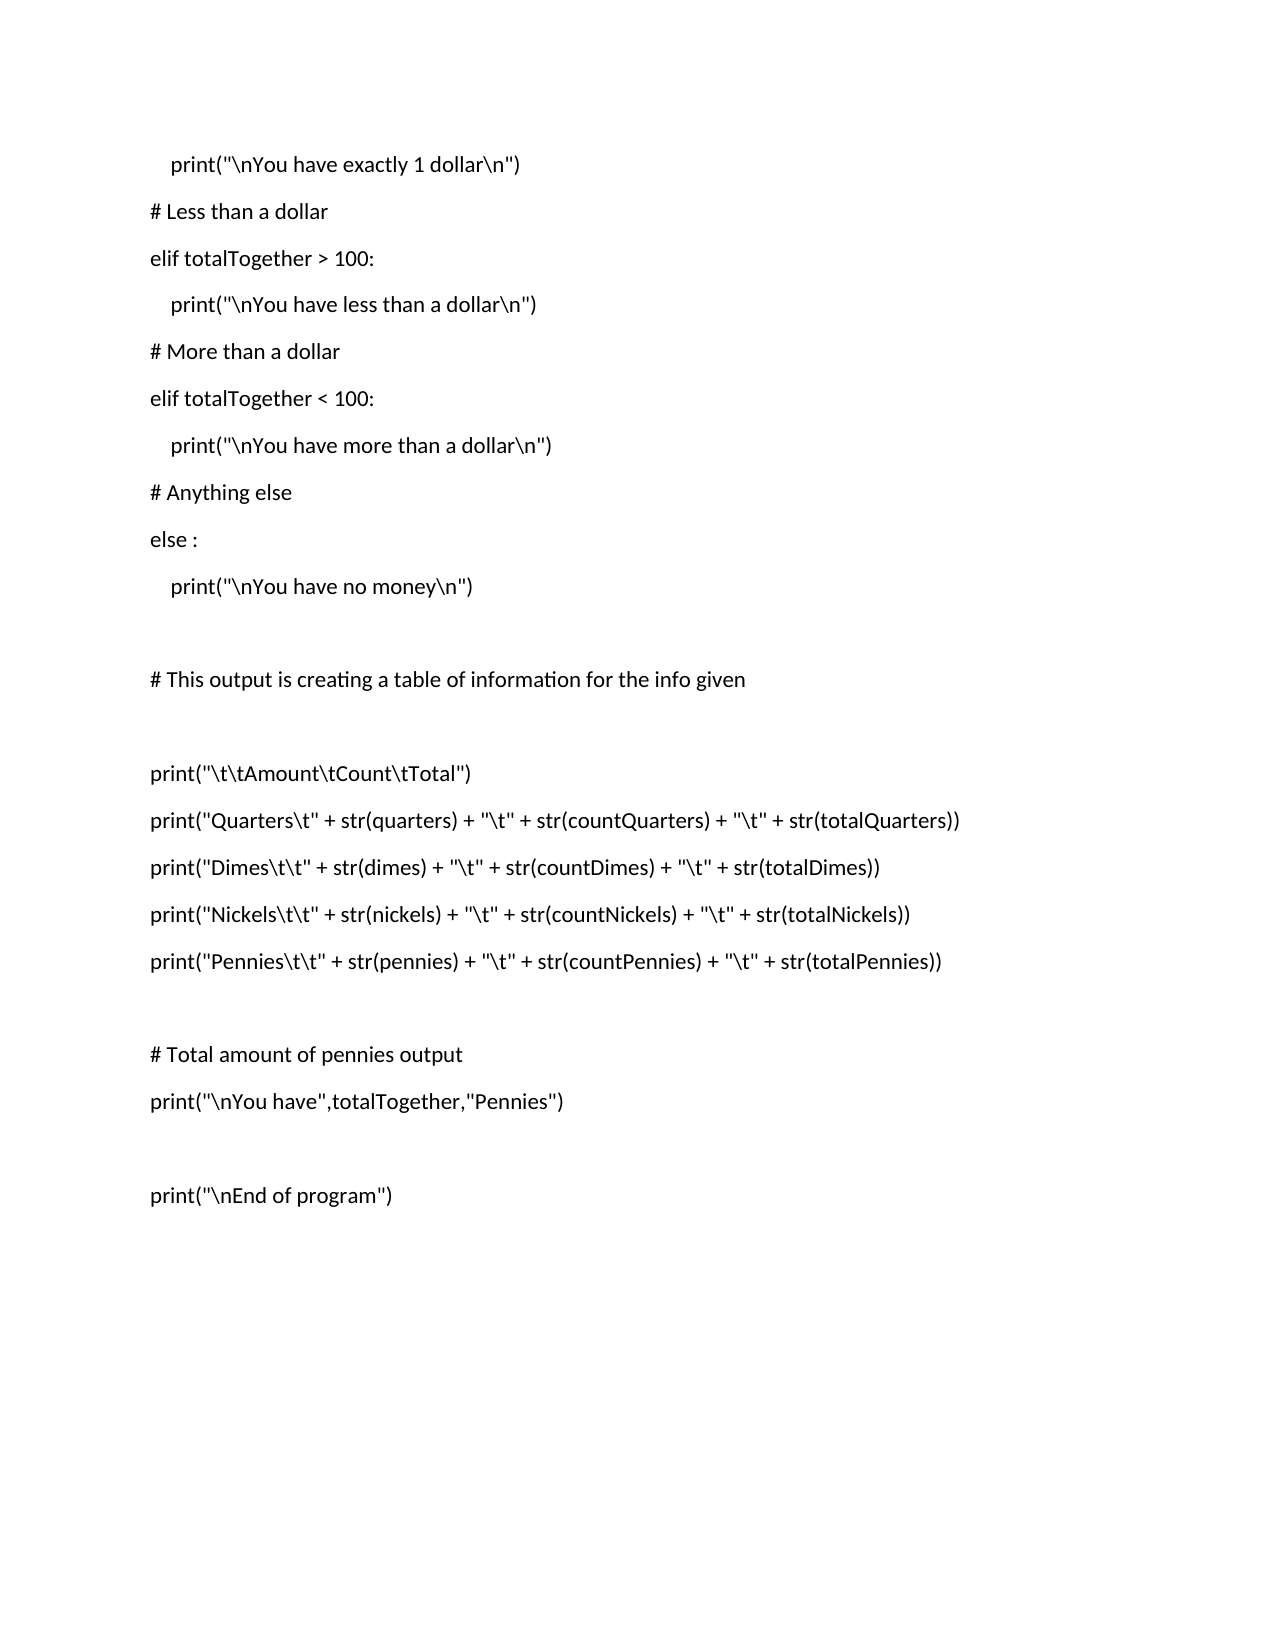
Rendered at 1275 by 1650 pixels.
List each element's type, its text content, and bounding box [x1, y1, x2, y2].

text elif totalTogether < 100: [150, 384, 1125, 412]
text elif totalTogether > 100: [150, 244, 1125, 272]
text # Total amount of pennies output [150, 1041, 1125, 1069]
text # Less than a dollar [150, 197, 1125, 225]
text print("\nYou have exactly 1 dollar\n") [150, 150, 1125, 178]
text print("Pennies\t\t" + str(pennies) + "\t" + str(countPennies) + "\t" + str(totalPennies)) [150, 947, 1125, 975]
text print("\t\tAmount\tCount\tTotal") [150, 759, 1125, 787]
text print("\nYou have no money\n") [150, 572, 1125, 600]
text print("Quarters\t" + str(quarters) + "\t" + str(countQuarters) + "\t" + str(totalQuarters)) [150, 806, 1125, 834]
text print("\nYou have less than a dollar\n") [150, 291, 1125, 319]
text print("\nEnd of program") [150, 1181, 1125, 1209]
text print("Dimes\t\t" + str(dimes) + "\t" + str(countDimes) + "\t" + str(totalDimes)) [150, 853, 1125, 881]
text else : [150, 525, 1125, 553]
text print("\nYou have more than a dollar\n") [150, 431, 1125, 459]
text # This output is creating a table of information for the info given [150, 666, 1125, 694]
text print("Nickels\t\t" + str(nickels) + "\t" + str(countNickels) + "\t" + str(totalNickels)) [150, 900, 1125, 928]
text # Anything else [150, 478, 1125, 506]
text print("\nYou have",totalTogether,"Pennies") [150, 1087, 1125, 1116]
text # More than a dollar [150, 337, 1125, 366]
